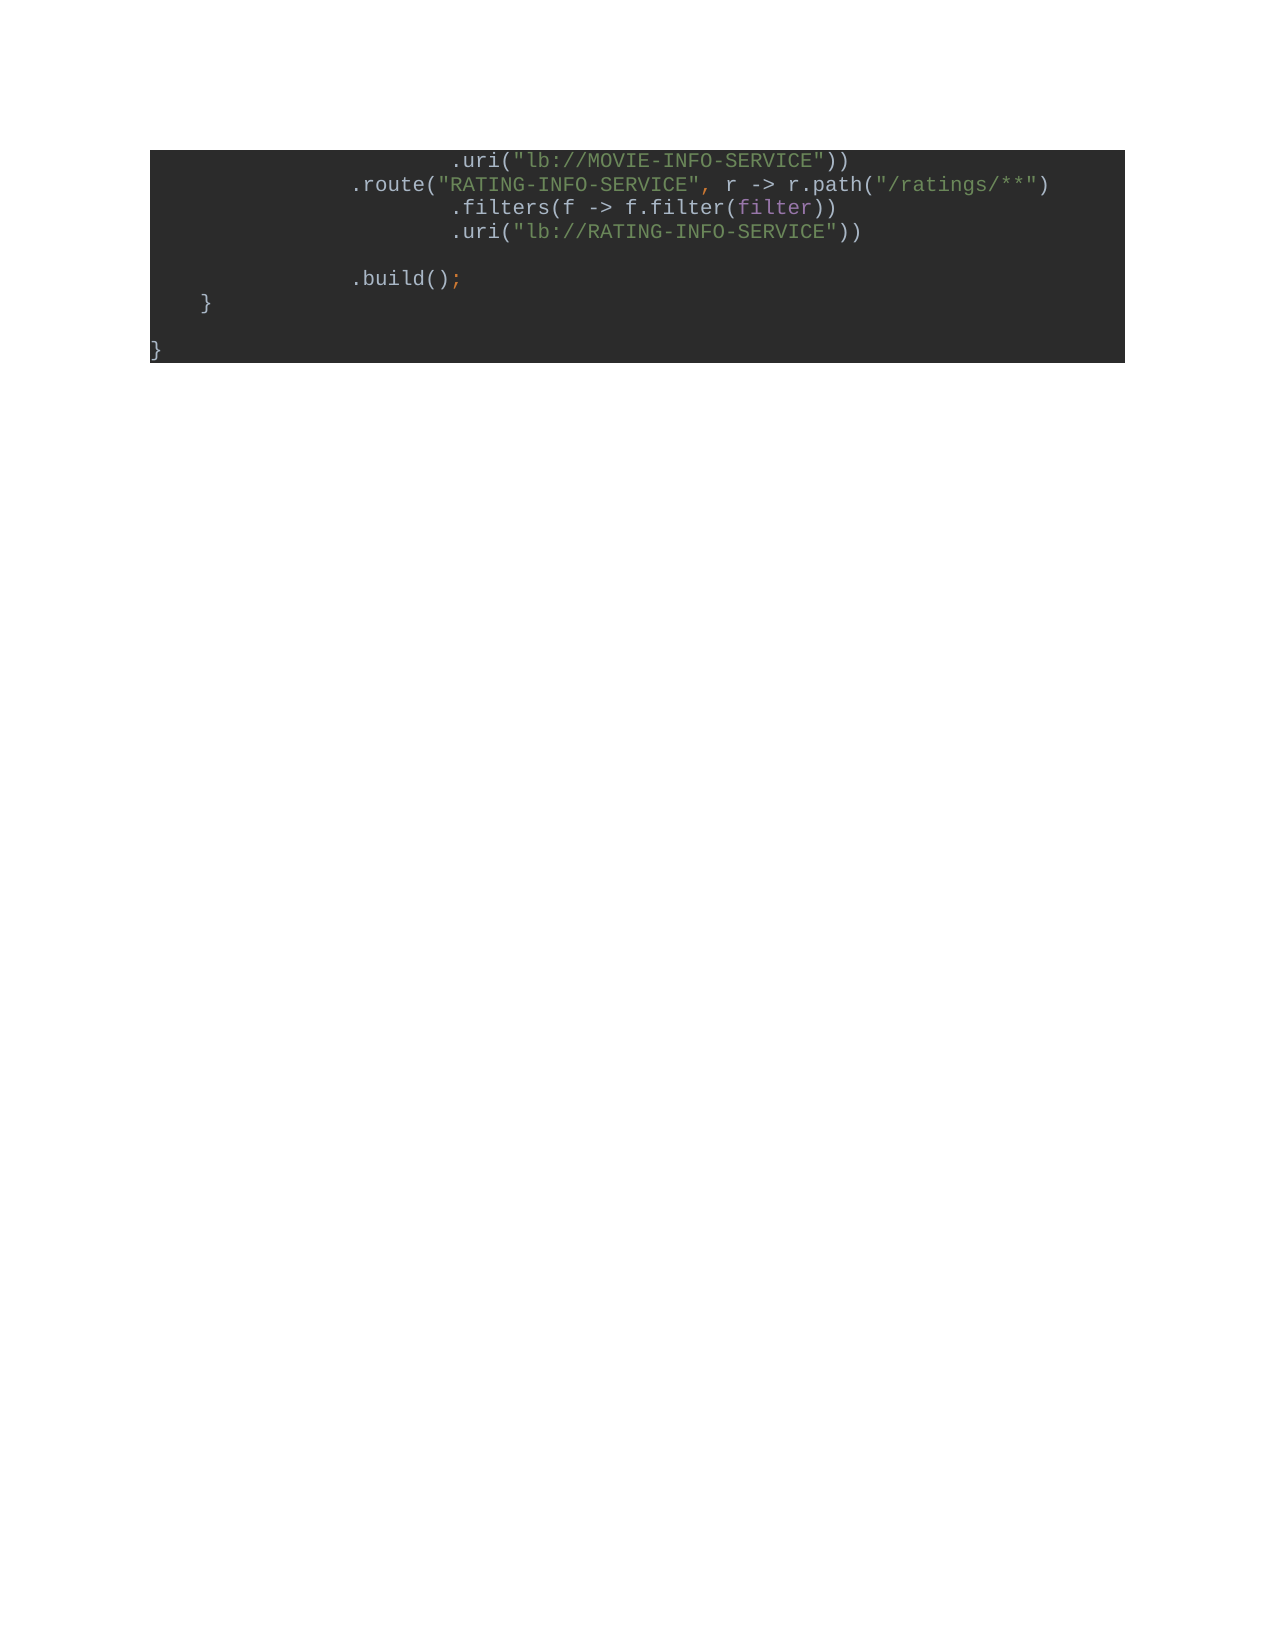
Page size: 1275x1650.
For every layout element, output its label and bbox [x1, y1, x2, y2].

text [150, 150, 1125, 363]
